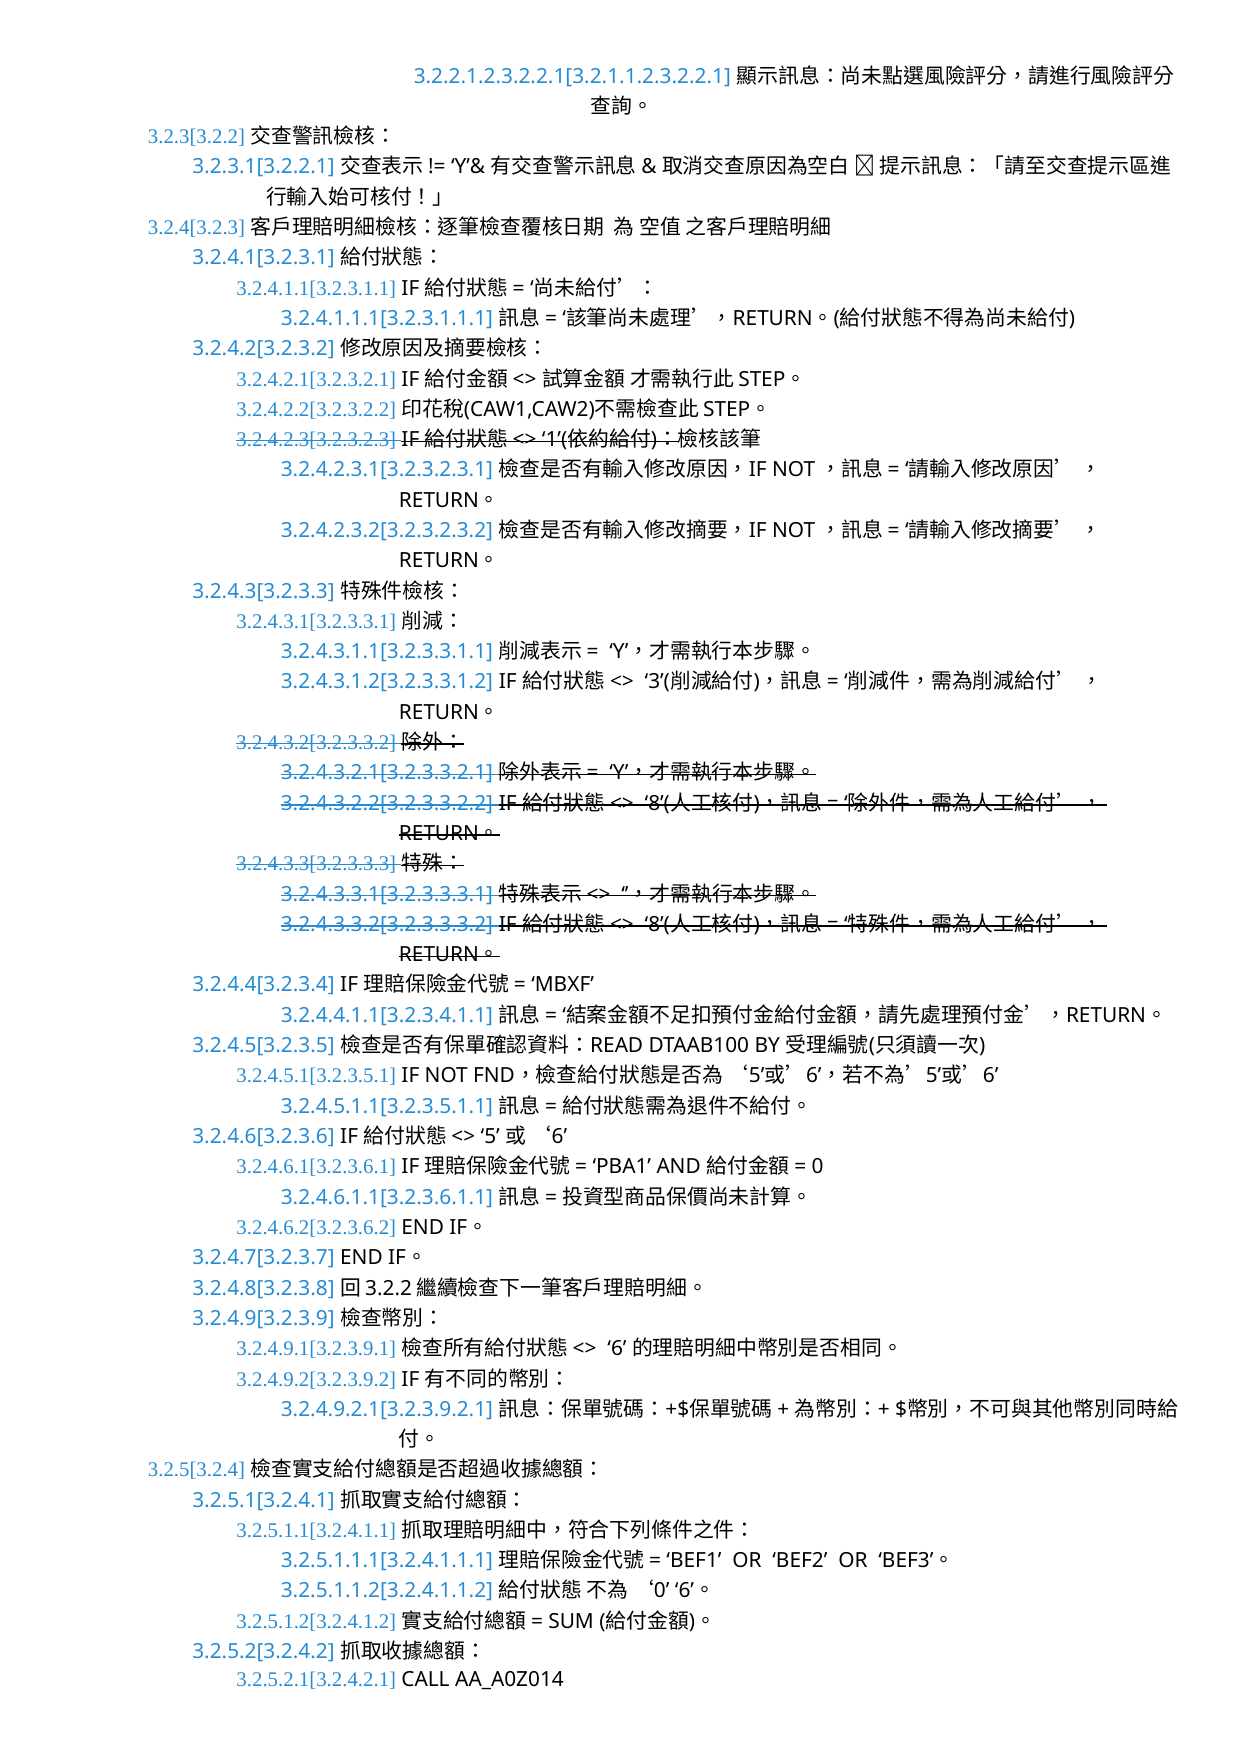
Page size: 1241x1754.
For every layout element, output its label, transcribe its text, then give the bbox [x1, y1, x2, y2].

list 檢查幣別： [192, 1301, 1181, 1331]
list 除外表示 = ‘Y’，才需執行本步驟。 [281, 756, 1181, 786]
list 檢查是否有保單確認資料：READ DTAAB100 BY 受理編號(只須讀一次) [192, 1028, 1181, 1059]
list 特殊件檢核： [192, 574, 1181, 604]
list IF 給付狀態 = ‘尚未給付’： [236, 271, 1181, 301]
list 回繼續檢查下一筆客戶理賠明細。 [192, 1271, 1181, 1301]
list IF 理賠保險金代號 = ‘PBA AND 給付金額 = 0 [236, 1149, 1181, 1180]
list 訊息 = ‘結案金額不足扣預付金給付金額，請先處理預付金’，RETURN。 [281, 998, 1181, 1028]
list IF 給付狀態 <> ‘(人工核付)，訊息 = ‘除外件，需為人工給付’ ， RETURN。 [281, 786, 1181, 847]
list 檢查是否有輸入修改原因，IF NOT ，訊息 = ‘請輸入修改原因’ ，RETURN。 [281, 453, 1181, 513]
list 檢查是否有輸入修改摘要，IF NOT ，訊息 = ‘請輸入修改摘要’ ，RETURN。 [281, 513, 1181, 574]
list 檢查所有給付狀態 <> ‘ 的理賠明細中幣別是否相同。 [236, 1331, 1181, 1362]
list 除外： [236, 725, 1181, 756]
list 給付狀態 不為 ‘ ‘。 [281, 1574, 1181, 1604]
list IF 給付狀態 <> ‘(人工核付)，訊息 = ‘特殊件，需為人工給付’ ， RETURN。 [281, 907, 1181, 968]
list 抓取收據總額： [192, 1634, 1181, 1664]
list 抓取實支給付總額： [192, 1483, 1181, 1513]
list 印花稅(CAW1,CAW2)不需檢查此STEP。 [236, 392, 1181, 422]
list IF 給付狀態 <> ‘ 或 ‘ [192, 1119, 1181, 1149]
list 實支給付總額 = SUM (給付金額)。 [236, 1604, 1181, 1634]
list 特殊： [236, 847, 1181, 877]
list IF 給付金額 <> 試算金額 才需執行此STEP。 [236, 362, 1181, 392]
list 訊息 = 投資型商品保價尚未計算。 [281, 1180, 1181, 1210]
list 削減： [236, 604, 1181, 634]
list 理賠保險金代號 = ‘BEF OR ‘BEF OR ‘BEF。 [281, 1543, 1181, 1574]
list 訊息 = 給付狀態需為退件不給付。 [281, 1089, 1181, 1119]
list 抓取理賠明細中，符合下列條件之件： [236, 1513, 1181, 1543]
list 削減表示 = ‘Y’，才需執行本步驟。 [281, 634, 1181, 665]
list IF NOT FND，檢查給付狀態是否為 ‘或’，若不為’或’ [236, 1059, 1181, 1089]
list IF 有不同的幣別： [236, 1362, 1181, 1392]
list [413, 59, 1181, 119]
list 交查警訊檢核： [148, 119, 1181, 150]
list END IF。 [236, 1210, 1181, 1241]
list 給付狀態： [192, 241, 1181, 271]
list 訊息 = ‘該筆尚未處理’，RETURN。(給付狀態不得為尚未給付) [281, 301, 1181, 331]
list CALL AA_A0Z014 [236, 1664, 1181, 1693]
list IF 理賠保險金代號 = ‘MBXF’ [192, 968, 1181, 998]
list IF 給付狀態 <> ‘(削減給付)，訊息 = ‘削減件，需為削減給付’ ， RETURN。 [281, 665, 1181, 725]
list 客戶理賠明細檢核：逐筆檢查覆核日期 為 空值 之客戶理賠明細 [148, 210, 1181, 241]
list 特殊表示 <> ‘’，才需執行本步驟。 [281, 877, 1181, 907]
list 檢查實支給付總額是否超過收據總額： [148, 1453, 1181, 1483]
list 訊息：保單號碼：+$保單號碼 + 為幣別：+ $幣別，不可與其他幣別同時給付。 [281, 1392, 1181, 1453]
list END IF。 [192, 1241, 1181, 1271]
list 修改原因及摘要檢核： [192, 331, 1181, 362]
list IF 給付狀態 <> ‘(依約給付)：檢核該筆 [236, 422, 1181, 453]
list 交查表示 != ‘Y’& 有交查警示訊息 & 取消交查原因為空白 提示訊息：「請至交查提示區進行輸入始可核付！」 [192, 150, 1181, 210]
